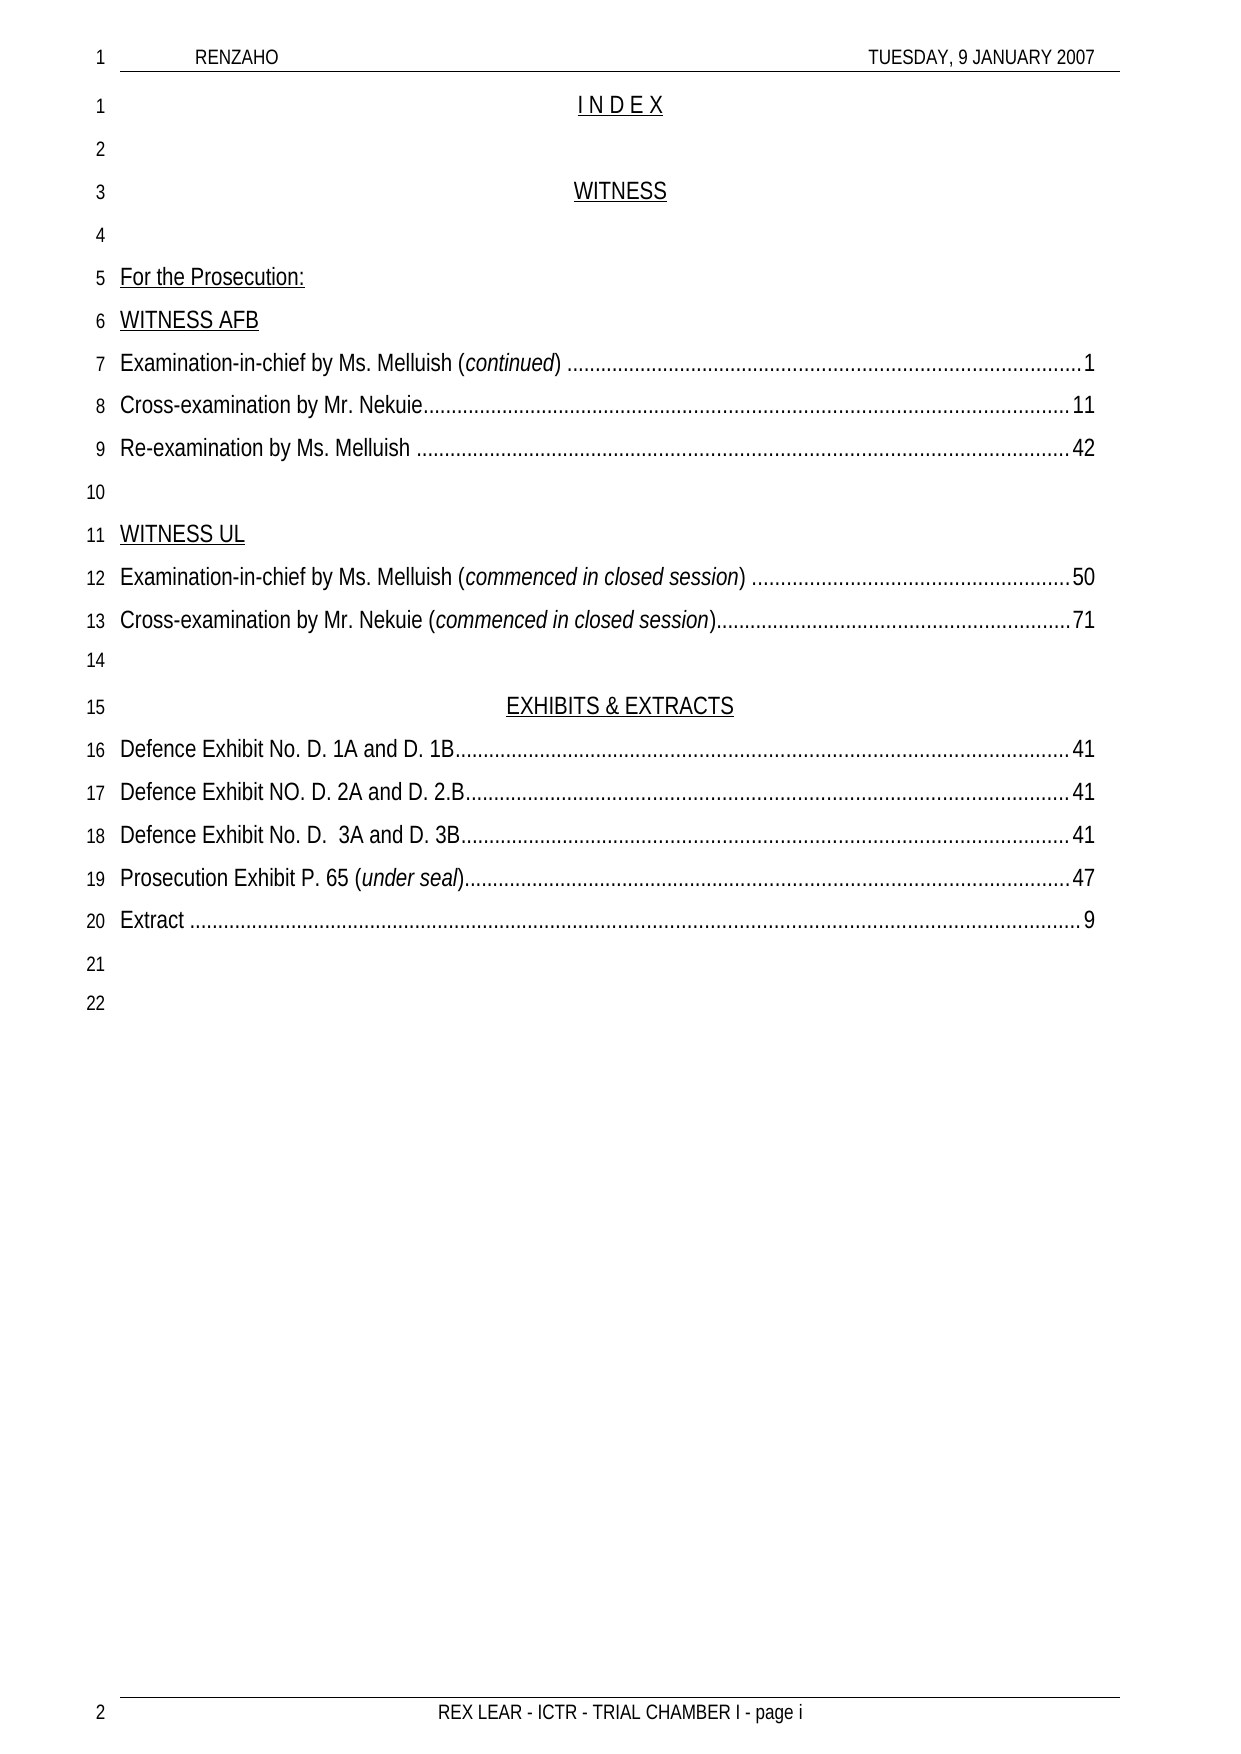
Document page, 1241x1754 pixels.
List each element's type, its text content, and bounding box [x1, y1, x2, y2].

text WITNESS [120, 176, 1120, 204]
text Cross-examination by Mr. Nekuie 11 [120, 390, 1120, 419]
text For the Prosecution: [120, 262, 1120, 290]
text Defence Exhibit NO. D. 2A and D. 2.B 41 [120, 777, 1120, 805]
text WITNESS UL [120, 519, 1120, 548]
text Defence Exhibit No. D. 1A and D. 1B 41 [120, 734, 1120, 762]
text I N D E X [120, 90, 1120, 119]
text Re-examination by Ms. Melluish 42 [120, 433, 1120, 462]
text Defence Exhibit No. D. 3A and D. 3B 41 [120, 819, 1120, 848]
text Extract 9 [120, 905, 1120, 934]
text Examination-in-chief by Ms. Melluish (continued) 1 [120, 347, 1120, 376]
text Examination-in-chief by Ms. Melluish (commenced in closed session) 50 [120, 562, 1120, 591]
text Prosecution Exhibit P. 65 (under seal) 47 [120, 862, 1120, 891]
text WITNESS AFB [120, 304, 1120, 333]
text Cross-examination by Mr. Nekuie (commenced in closed session) 71 [120, 605, 1120, 634]
text EXHIBITS & EXTRACTS [120, 691, 1120, 719]
